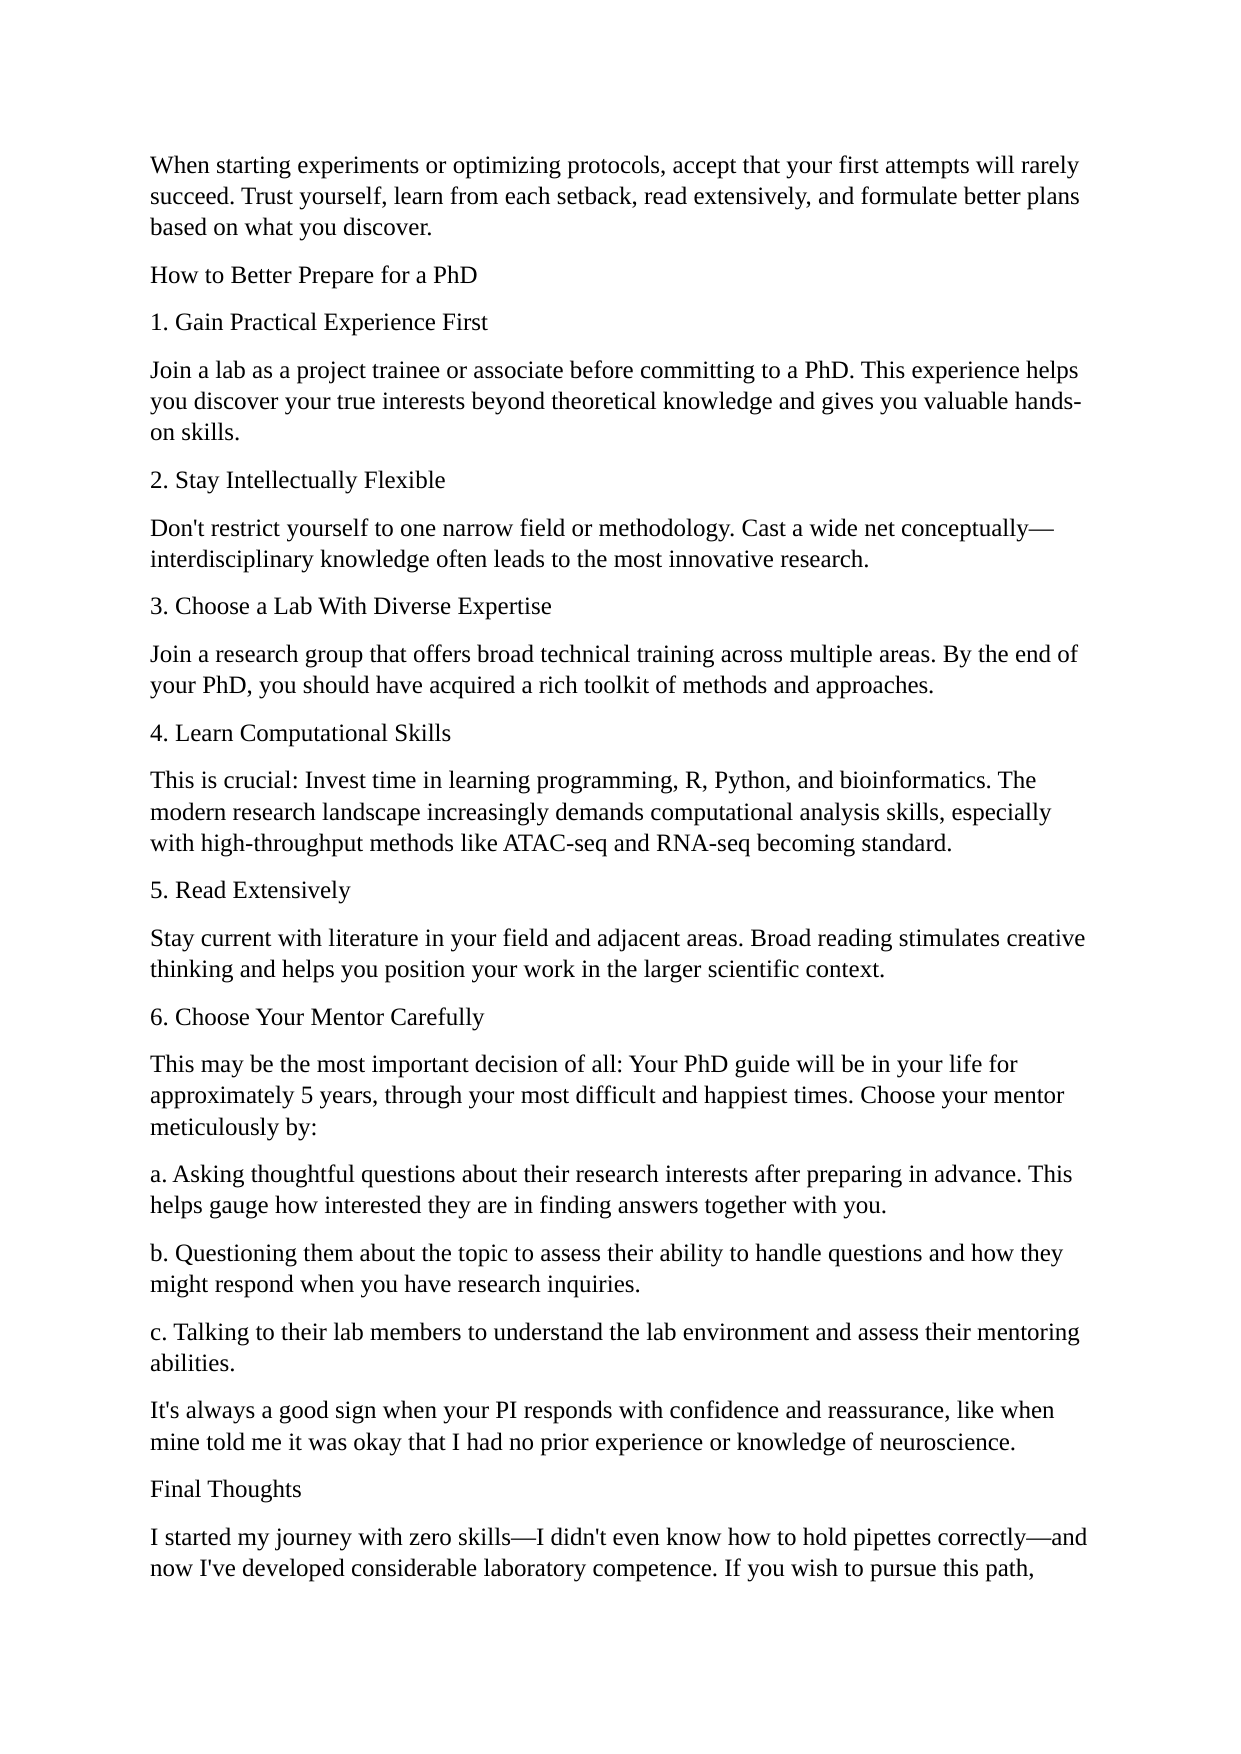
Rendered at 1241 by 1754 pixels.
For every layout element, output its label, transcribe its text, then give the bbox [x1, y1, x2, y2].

text 4. Learn Computational Skills [150, 718, 1090, 747]
text 2. Stay Intellectually Flexible [150, 465, 1090, 494]
text This is crucial: Invest time in learning programming, R, Python, and bioinformatics. The modern research landscape increasingly demands computational analysis skills, especially with high-throughput methods like ATAC-seq and RNA-seq becoming standard. [150, 766, 1090, 856]
text c. Talking to their lab members to understand the lab environment and assess their mentoring abilities. [150, 1317, 1090, 1377]
text When starting experiments or optimizing protocols, accept that your first attempts will rarely succeed. Trust yourself, learn from each setback, read extensively, and formulate better plans based on what you discover. [150, 150, 1090, 241]
text It's always a good sign when your PI responds with confidence and reassurance, like when mine told me it was okay that I had no prior experience or knowledge of neuroscience. [150, 1396, 1090, 1455]
text Don't restrict yourself to one narrow field or methodology. Cast a wide net conceptually—interdisciplinary knowledge often leads to the most innovative research. [150, 513, 1090, 572]
text 1. Gain Practical Experience First [150, 307, 1090, 336]
text Stay current with literature in your field and adjacent areas. Broad reading stimulates creative thinking and helps you position your work in the larger scientific context. [150, 923, 1090, 983]
text Join a research group that offers broad technical training across multiple areas. By the end of your PhD, you should have acquired a rich toolkit of methods and approaches. [150, 639, 1090, 699]
text 5. Read Extensively [150, 875, 1090, 904]
text Join a lab as a project trainee or associate before committing to a PhD. This experience helps you discover your true interests beyond theoretical knowledge and gives you valuable hands-on skills. [150, 355, 1090, 446]
text b. Questioning them about the topic to assess their ability to handle questions and how they might respond when you have research inquiries. [150, 1238, 1090, 1298]
text 6. Choose Your Mentor Carefully [150, 1002, 1090, 1031]
text Final Thoughts [150, 1474, 1090, 1503]
text 3. Choose a Lab With Diverse Expertise [150, 591, 1090, 620]
text a. Asking thoughtful questions about their research interests after preparing in advance. This helps gauge how interested they are in finding answers together with you. [150, 1159, 1090, 1219]
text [150, 1522, 1090, 1582]
text How to Better Prepare for a PhD [150, 260, 1090, 288]
text This may be the most important decision of all: Your PhD guide will be in your life for approximately 5 years, through your most difficult and happiest times. Choose your mentor meticulously by: [150, 1049, 1090, 1140]
